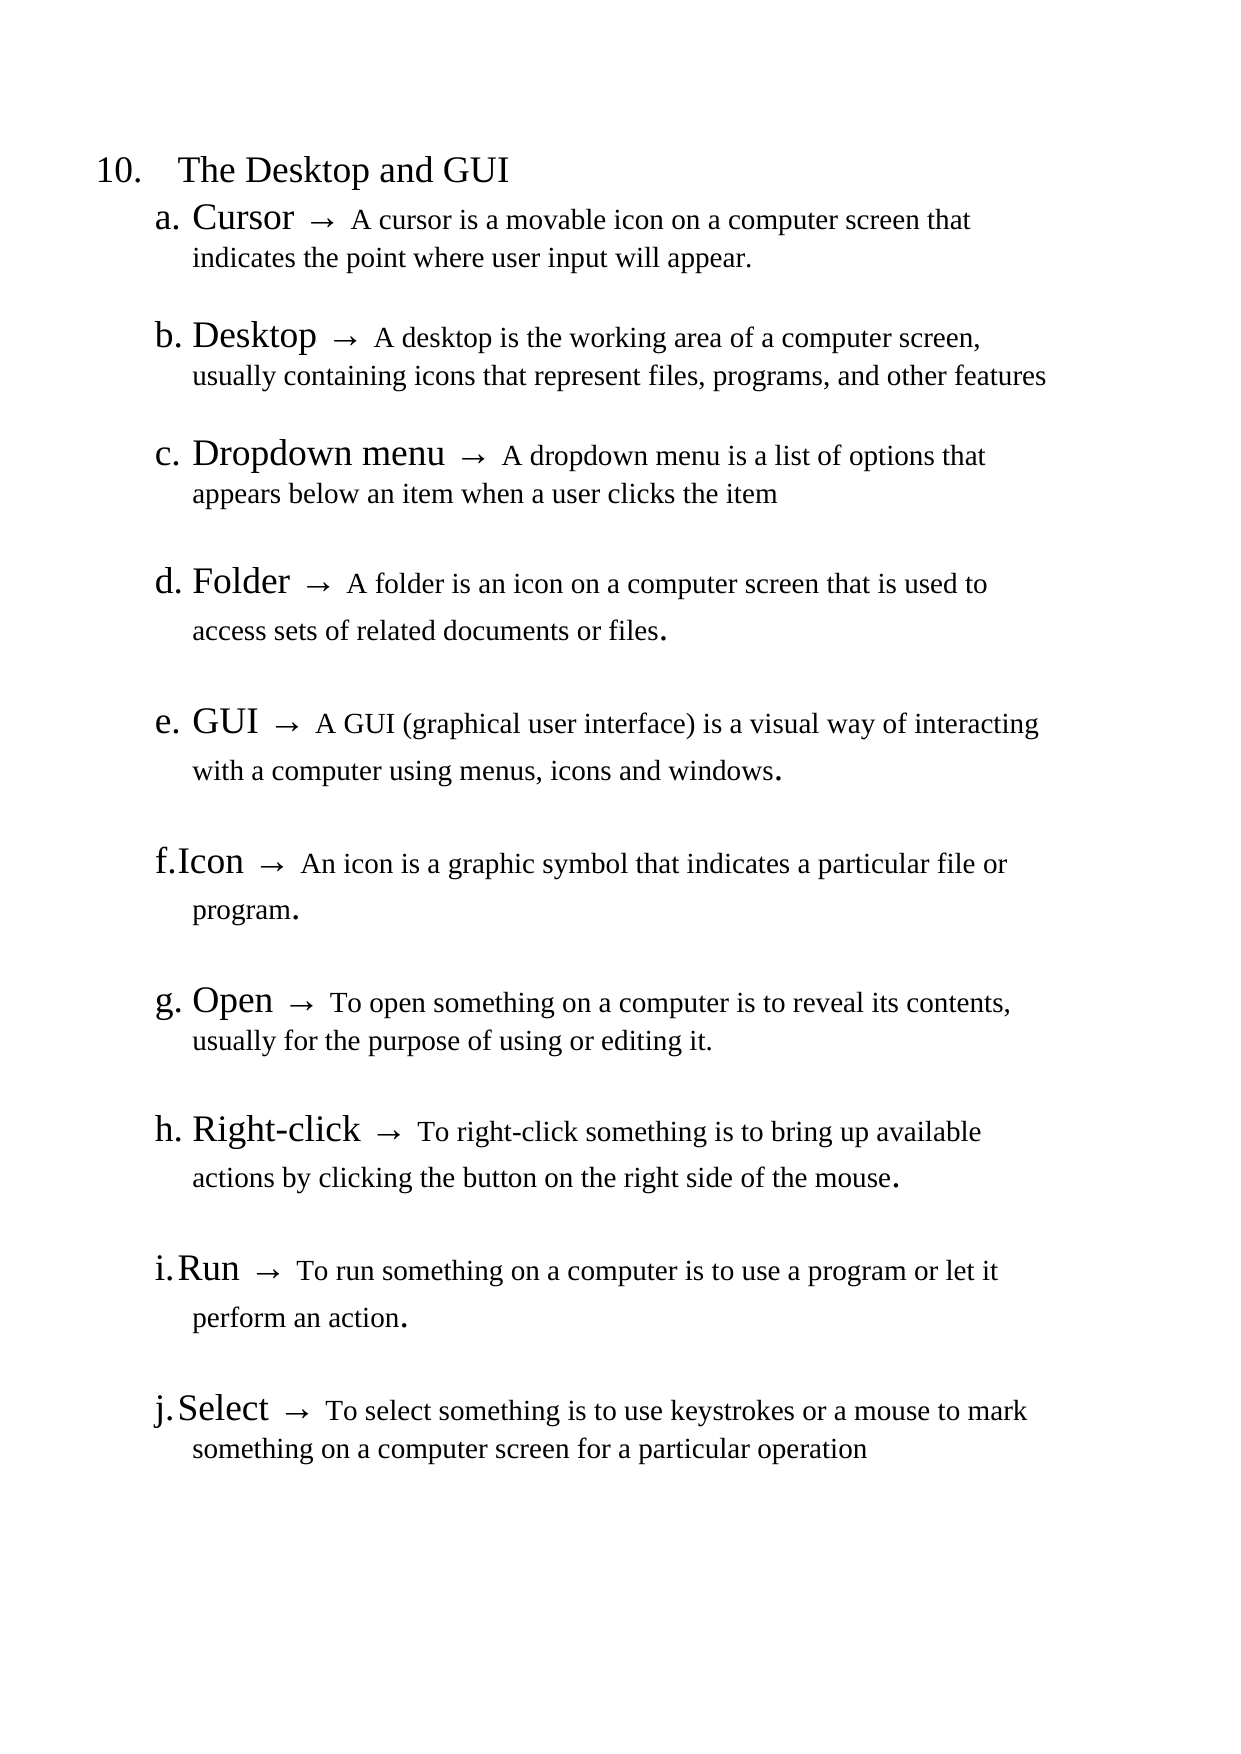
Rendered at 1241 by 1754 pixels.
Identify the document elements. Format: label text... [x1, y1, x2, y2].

list Folder → A folder is an icon on a computer screen that is used to access sets of related documents or files. [154, 559, 1063, 648]
list Icon → An icon is a graphic symbol that indicates a particular file or program. [154, 838, 1063, 928]
list Desktop → A desktop is the working area of a computer screen, usually containing icons that represent files, programs, and other features [154, 312, 1063, 391]
list Cursor → A cursor is a movable icon on a computer screen that indicates the point where user input will appear. [154, 194, 1063, 273]
list Right-click → To right-click something is to bring up available actions by clicking the button on the right side of the mouse. [154, 1106, 1063, 1196]
list Dropdown menu → A dropdown menu is a list of options that appears below an item when a user clicks the item [154, 430, 1063, 509]
list Run → To run something on a computer is to use a program or let it perform an action. [154, 1246, 1063, 1336]
list The Desktop and GUI [95, 148, 1063, 191]
list Select → To select something is to use keystrokes or a mouse to mark something on a computer screen for a particular operation [154, 1386, 1063, 1465]
list Open → To open something on a computer is to reveal its contents, usually for the purpose of using or editing it. [154, 978, 1063, 1057]
list GUI → A GUI (graphical user interface) is a visual way of interacting with a computer using menus, icons and windows. [154, 698, 1063, 788]
